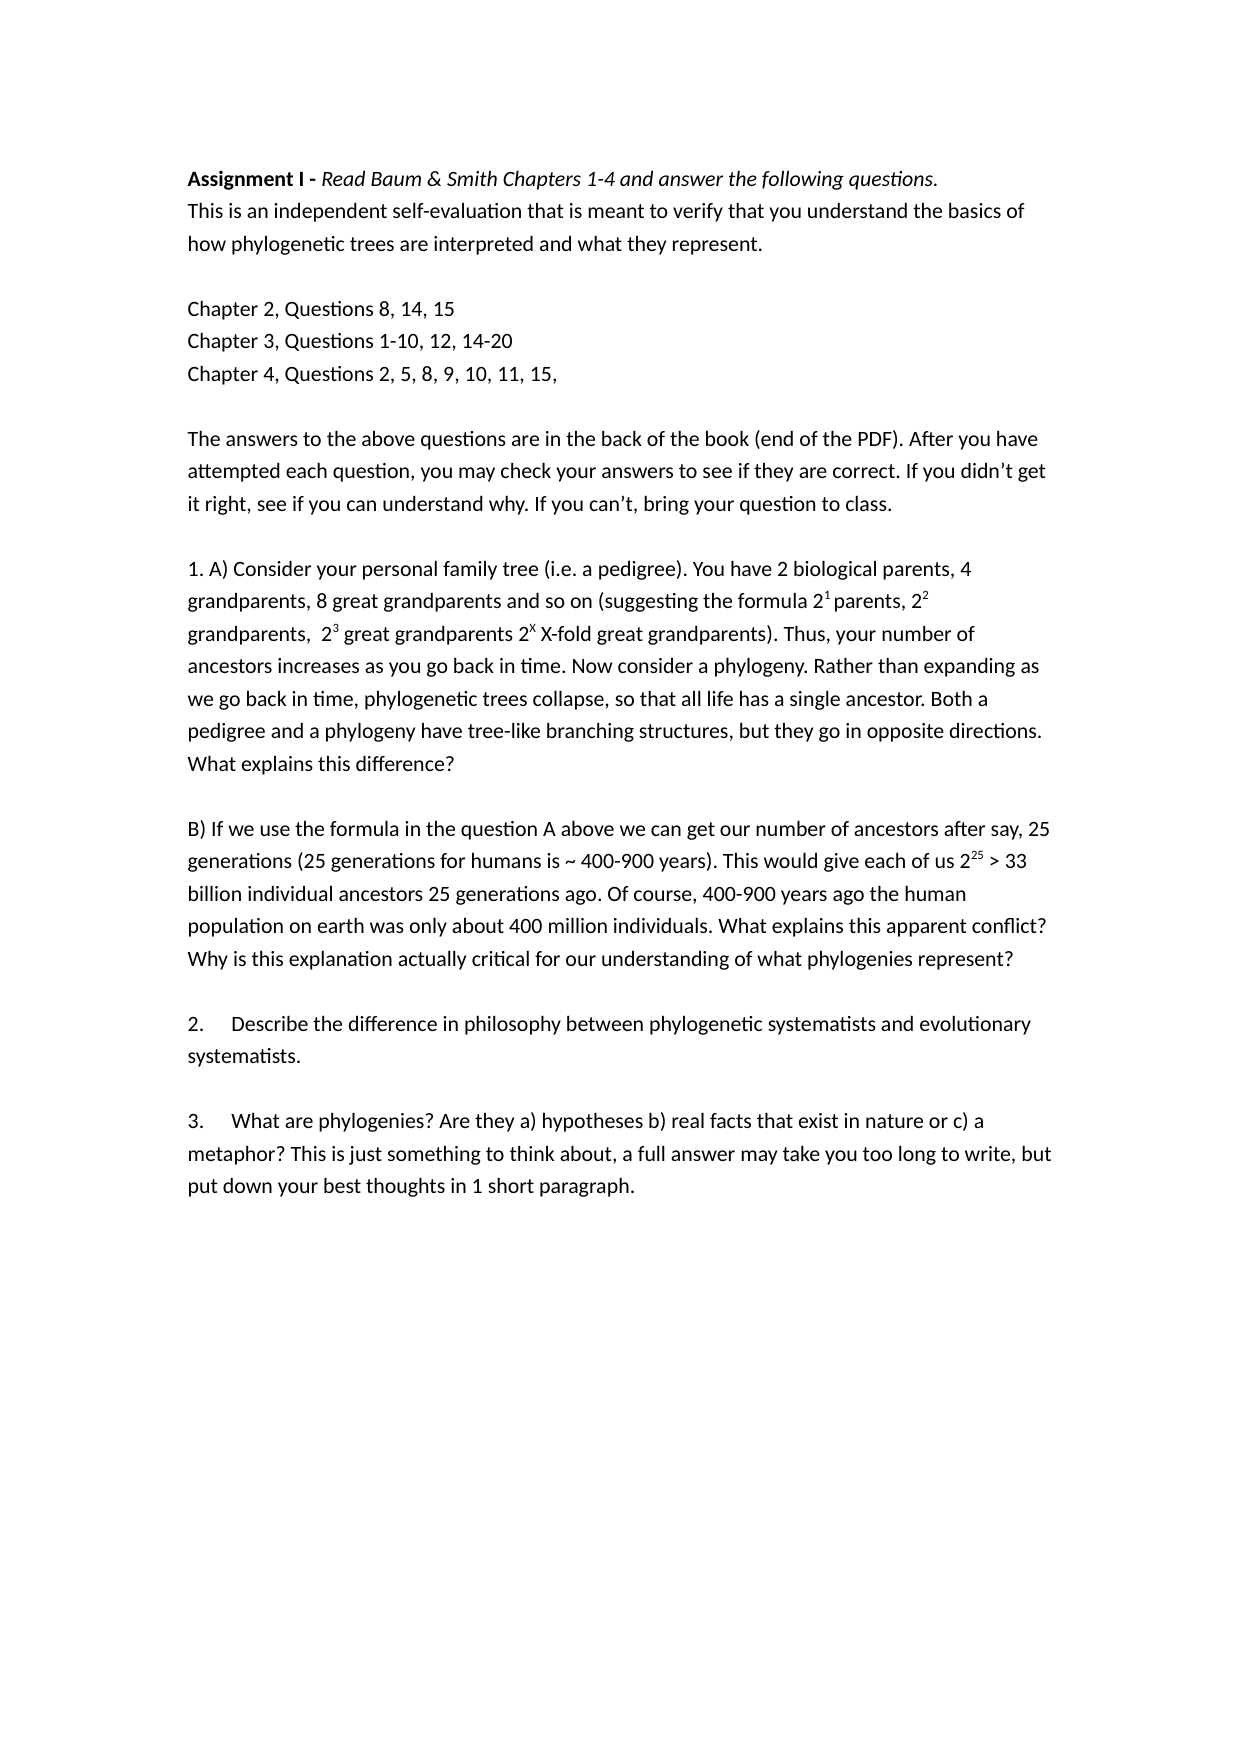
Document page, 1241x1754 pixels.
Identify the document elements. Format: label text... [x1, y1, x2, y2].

list Chapter 2, Questions 8, 14, 15 Chapter 3, Questions 1-10, 12, 14-20 [187, 292, 1053, 357]
list 3. What are phylogenies? Are they a) hypotheses b) real facts that exist in nature or c) a metaphor? This is just something to think about, a full answer may take you too long to write, but put down your best thoughts in 1 short paragraph. [187, 1104, 1053, 1267]
list The answers to the above questions are in the back of the book (end of the PDF). After you have attempted each question, you may check your answers to see if they are correct. If you didn’t get it right, see if you can understand why. If you can’t, bring your question to class. [187, 422, 1053, 519]
text This is an independent self-evaluation that is meant to verify that you understand the basics of how phylogenetic trees are interpreted and what they represent. [187, 194, 1053, 259]
list 1. A) Consider your personal family tree (i.e. a pedigree). You have 2 biological parents, 4 grandparents, 8 great grandparents and so on (suggesting the formula 21 parents, 22 grandparents, 23 great grandparents 2X X-fold great grandparents). Thus, your number of ancestors increases as you go back in time. Now consider a phylogeny. Rather than expanding as we go back in time, phylogenetic trees collapse, so that all life has a single ancestor. Both a pedigree and a phylogeny have tree-like branching structures, but they go in opposite directions. What explains this difference? B) If we use the formula in the question A above we can get our number of ancestors after say, 25 generations (25 generations for humans is ~ 400-900 years). This would give each of us 225 > 33 billion individual ancestors 25 generations ago. Of course, 400-900 years ago the human population on earth was only about 400 million individuals. What explains this apparent conflict? Why is this explanation actually critical for our understanding of what phylogenies represent? [187, 552, 1053, 974]
text Assignment I - Read Baum & Smith Chapters 1-4 and answer the following questions. [187, 162, 1053, 194]
list Chapter 4, Questions 2, 5, 8, 9, 10, 11, 15, [187, 357, 1053, 389]
list 2. Describe the difference in philosophy between phylogenetic systematists and evolutionary systematists. [187, 1007, 1053, 1072]
